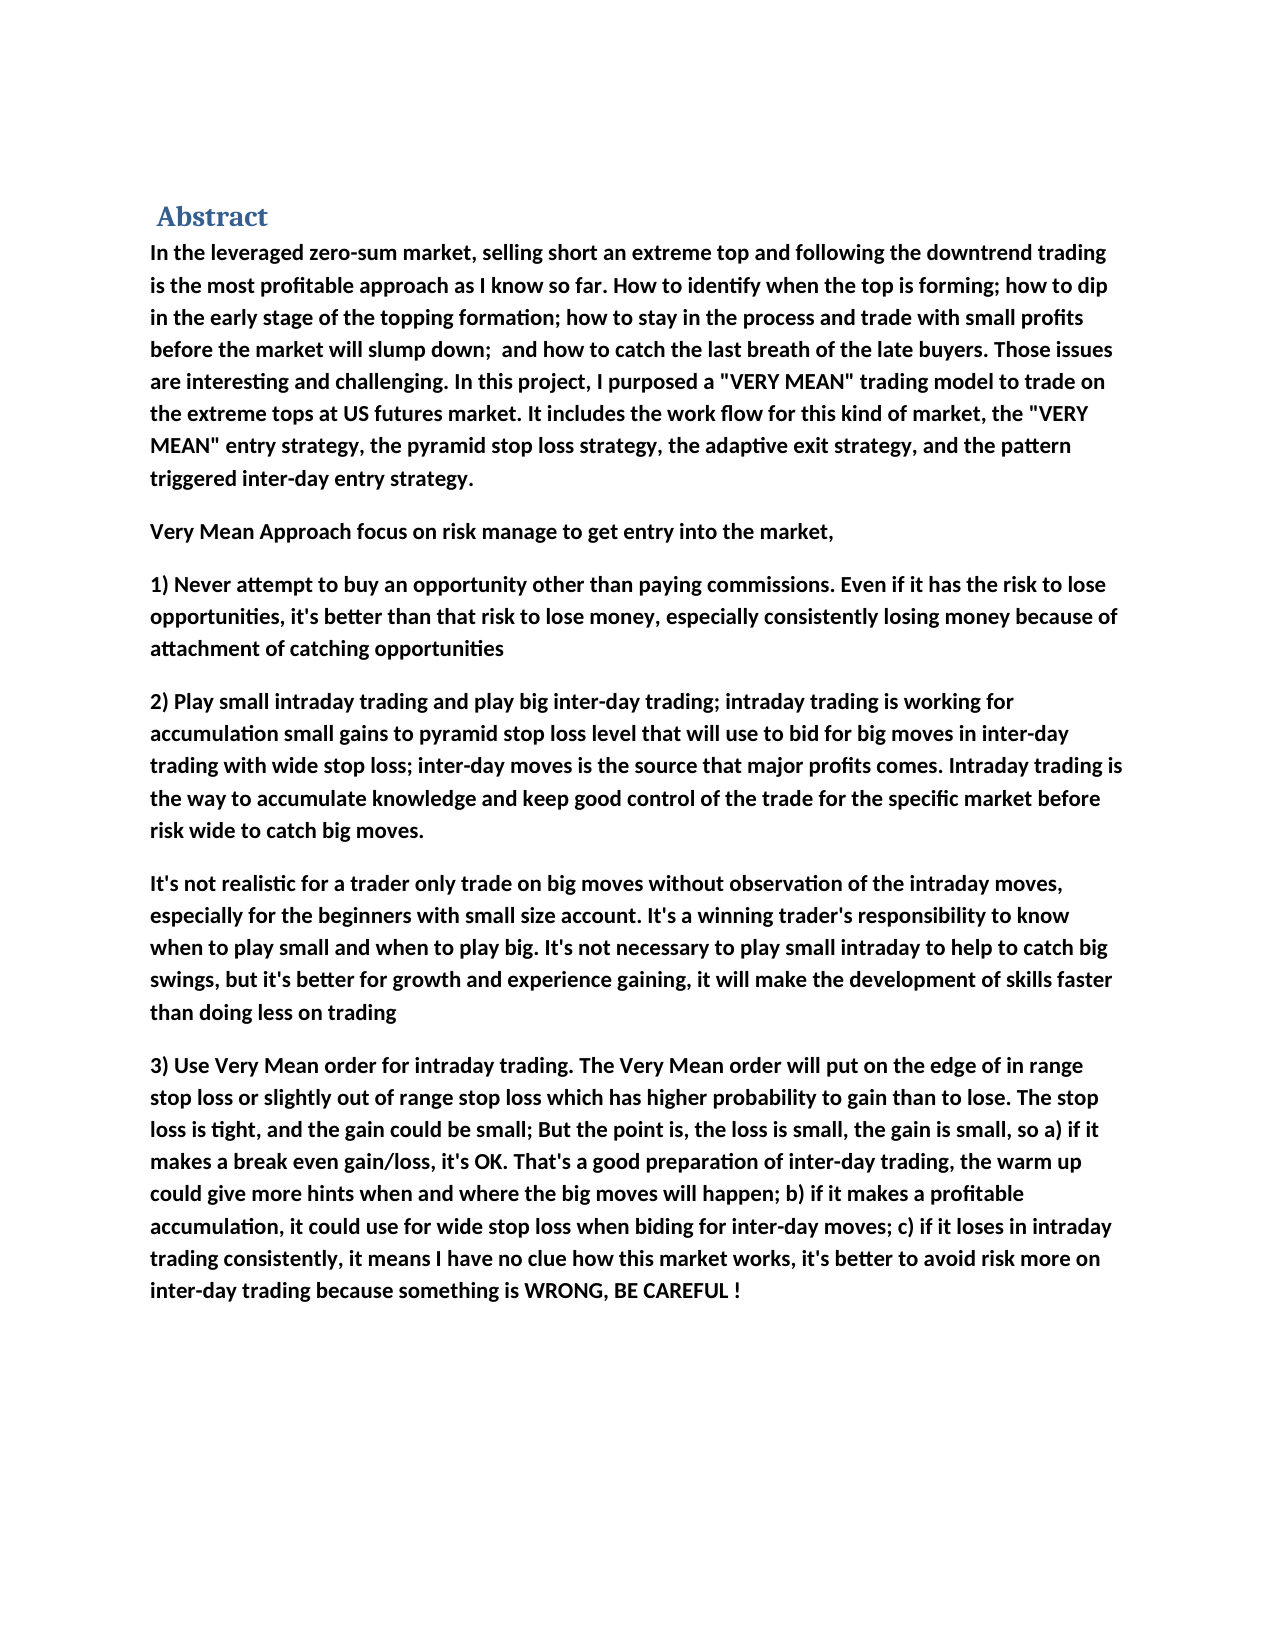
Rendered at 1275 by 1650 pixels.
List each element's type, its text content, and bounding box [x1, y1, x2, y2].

text In the leveraged zero-sum market, selling short an extreme top and following the downtrend trading is the most profitable approach as I know so far. How to identify when the top is forming; how to dip in the early stage of the topping formation; how to stay in the process and trade with small profits before the market will slump down; and how to catch the last breath of the late buyers. Those issues are interesting and challenging. In this project, I purposed a "VERY MEAN" trading model to trade on the extreme tops at US futures market. It includes the work flow for this kind of market, the "VERY MEAN" entry strategy, the pyramid stop loss strategy, the adaptive exit strategy, and the pattern triggered inter-day entry strategy. [150, 238, 1125, 492]
text 2) Play small intraday trading and play big inter-day trading; intraday trading is working for accumulation small gains to pyramid stop loss level that will use to bid for big moves in inter-day trading with wide stop loss; inter-day moves is the source that major profits comes. Intraday trading is the way to accumulate knowledge and keep good control of the trade for the specific market before risk wide to catch big moves. [150, 687, 1125, 844]
text Very Mean Approach focus on risk manage to get entry into the market, [150, 517, 1125, 545]
text 3) Use Very Mean order for intraday trading. The Very Mean order will put on the edge of in range stop loss or slightly out of range stop loss which has higher probability to gain than to lose. The stop loss is tight, and the gain could be small; But the point is, the loss is small, the gain is small, so a) if it makes a break even gain/loss, it's OK. That's a good preparation of inter-day trading, the warm up could give more hints when and where the big moves will happen; b) if it makes a profitable accumulation, it could use for wide stop loss when biding for inter-day moves; c) if it loses in intraday trading consistently, it means I have no clue how this market works, it's better to avoid risk more on inter-day trading because something is WRONG, BE CAREFUL ! [150, 1051, 1125, 1304]
text 1) Never attempt to buy an opportunity other than paying commissions. Even if it has the risk to lose opportunities, it's better than that risk to lose money, especially consistently losing money because of attachment of catching opportunities [150, 570, 1125, 662]
subtitle Abstract [150, 200, 1125, 233]
text It's not realistic for a trader only trade on big moves without observation of the intraday moves, especially for the beginners with small size account. It's a winning trader's responsibility to know when to play small and when to play big. It's not necessary to play small intraday to help to catch big swings, but it's better for growth and experience gaining, it will make the development of skills faster than doing less on trading [150, 869, 1125, 1026]
